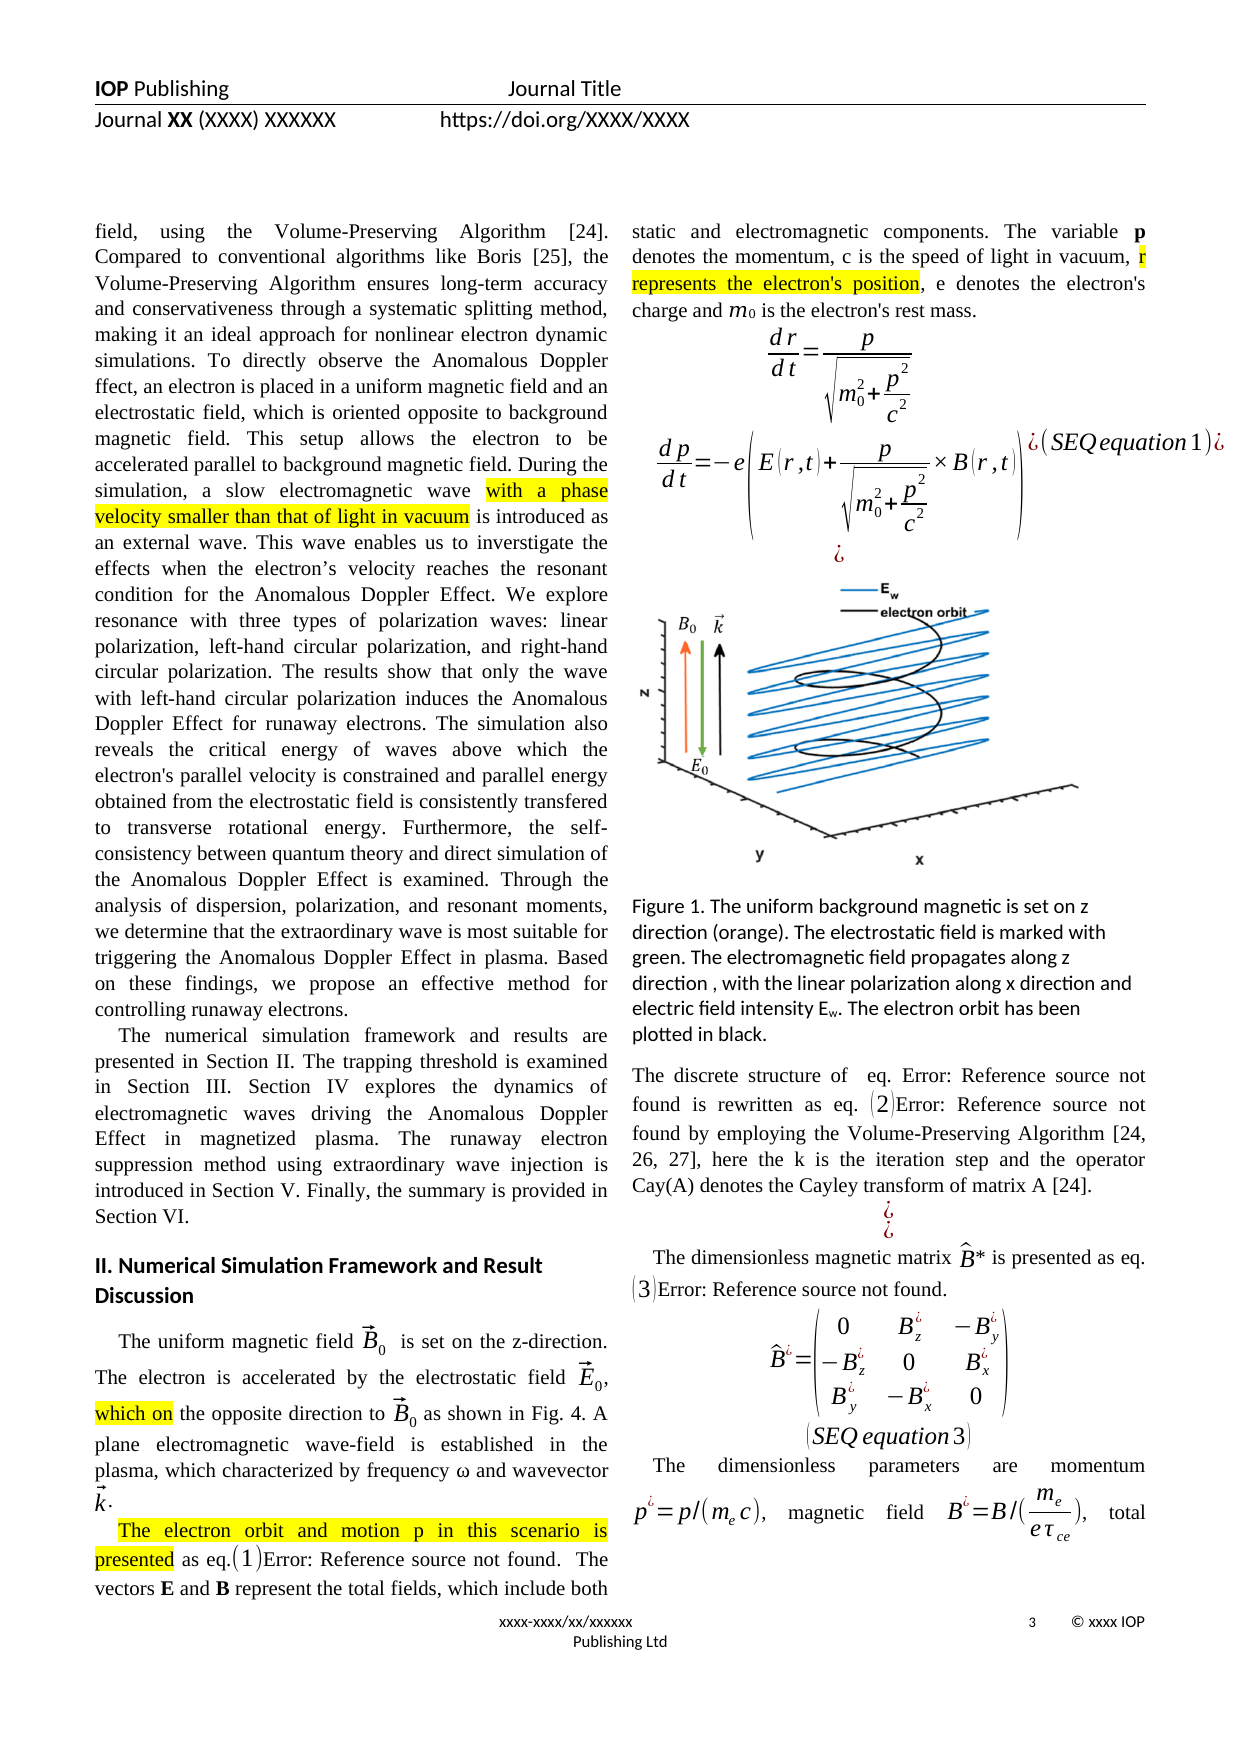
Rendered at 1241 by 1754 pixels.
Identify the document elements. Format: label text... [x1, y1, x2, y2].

picture [631, 565, 1088, 878]
text The electron orbit and motion p in this scenario is presented as eq.. The vectors E and B represent the total fields, which include both static and electromagnetic components. The variable p denotes the momentum, c is the speed of light in vacuum, r represents the electron's position, e denotes the electron's charge and 𝑚0 is the electron's rest mass. [632, 218, 1146, 322]
text The electron orbit and motion p in this scenario is presented as eq.. The vectors E and B represent the total fields, which include both static and electromagnetic components. The variable p denotes the momentum, c is the speed of light in vacuum, r represents the electron's position, e denotes the electron's charge and 𝑚0 is the electron's rest mass. [94, 1518, 608, 1599]
text The dimensionless magnetic matrix * is presented as eq. . [632, 1242, 1146, 1305]
text II. Numerical Simulation Framework and Result Discussion [94, 1251, 608, 1309]
text The numerical simulation framework and results are presented in Section II. The trapping threshold is examined in Section III. Section IV explores the dynamics of electromagnetic waves driving the Anomalous Doppler Effect in magnetized plasma. The runaway electron suppression method using extraordinary wave injection is introduced in Section V. Finally, the summary is provided in Section VI. [94, 1023, 608, 1228]
text Figure 1. The uniform background magnetic is set on z direction (orange). The electrostatic field is marked with green. The electromagnetic field propagates along z direction , with the linear polarization along x direction and electric field intensity Ew. The electron orbit has been plotted in black. [632, 894, 1146, 1046]
text The uniform magnetic field is set on the z-direction. The electron is accelerated by the electrostatic field , which on the opposite direction to as shown in Fig. 4. A plane electromagnetic wave-field is established in the plasma, which characterized by frequency ω and wavevector . [94, 1324, 608, 1516]
